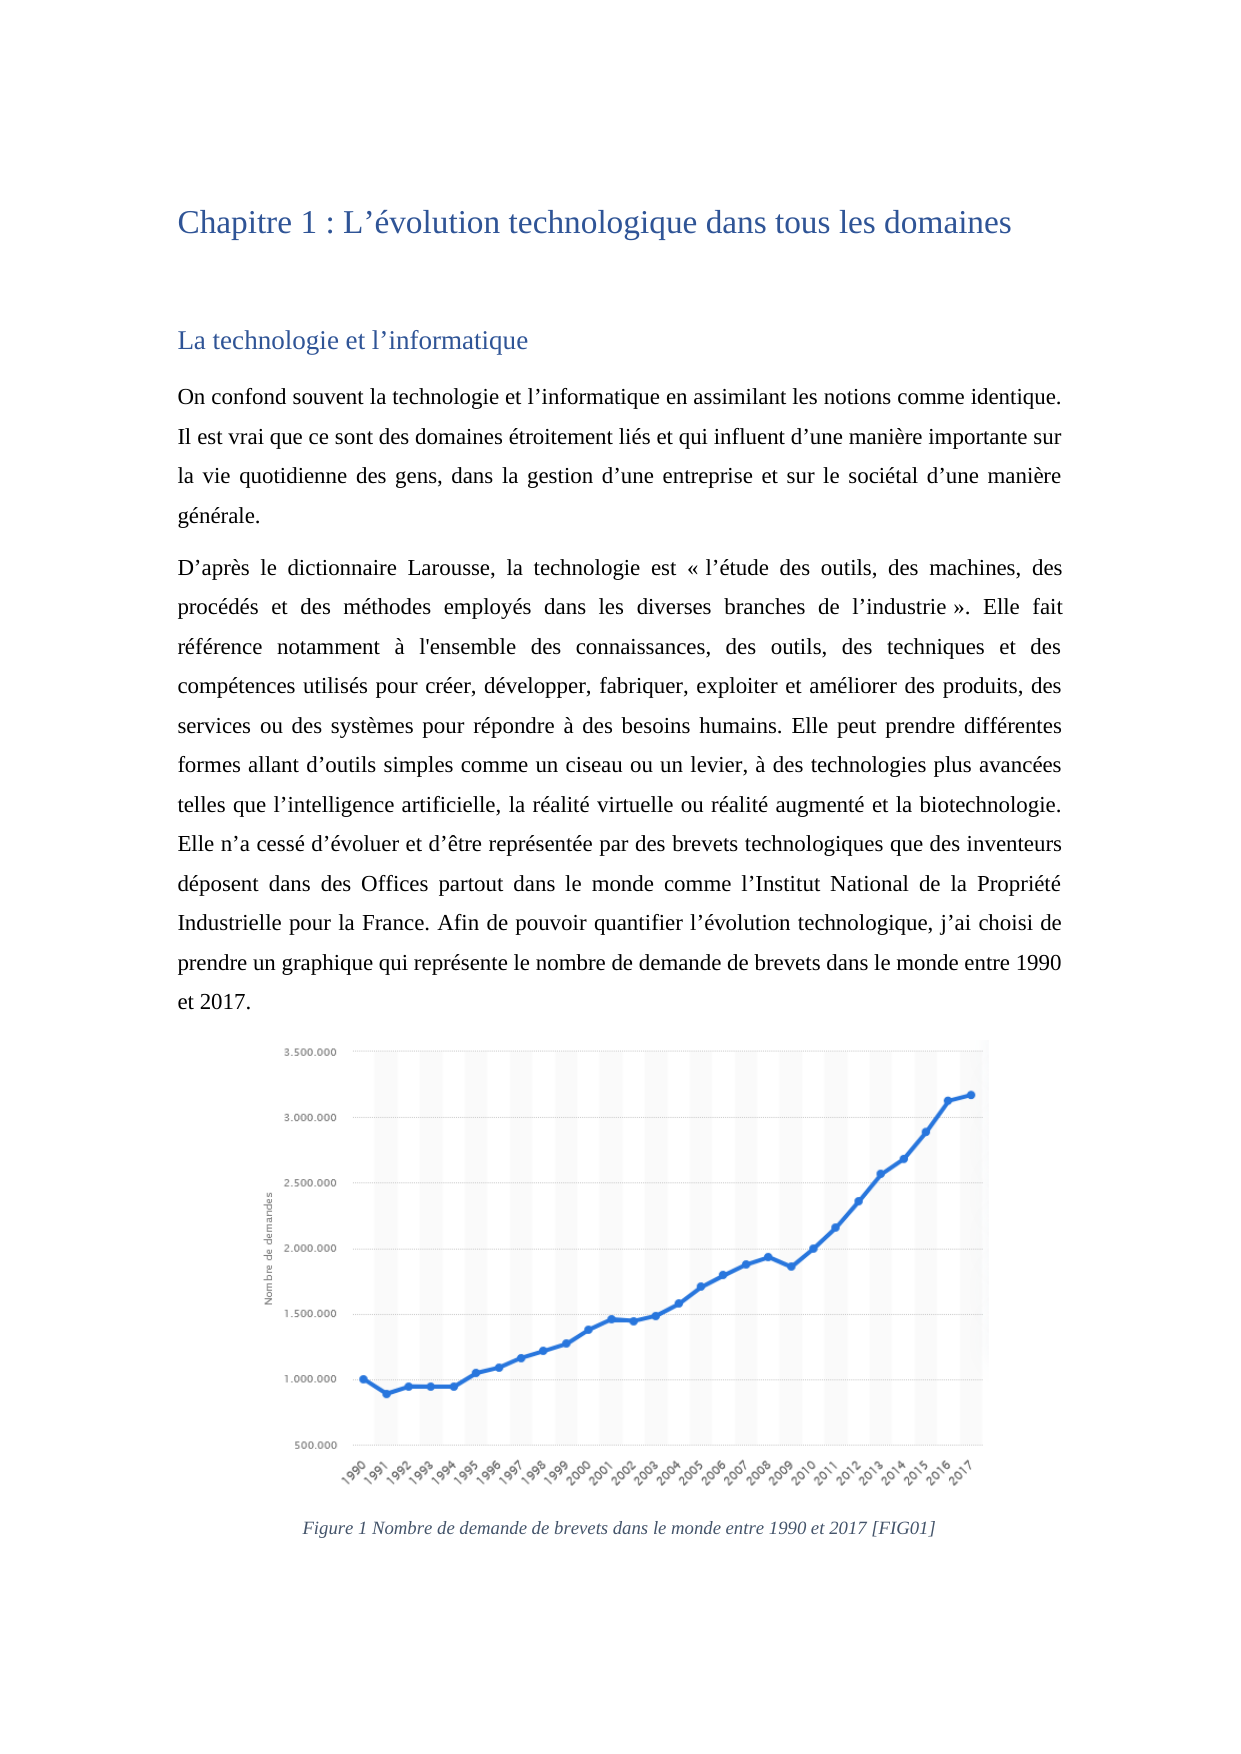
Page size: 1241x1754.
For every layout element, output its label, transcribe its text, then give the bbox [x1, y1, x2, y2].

text On confond souvent la technologie et l’informatique en assimilant les notions comme identique. Il est vrai que ce sont des domaines étroitement liés et qui influent d’une manière importante sur la vie quotidienne des gens, dans la gestion d’une entreprise et sur le sociétal d’une manière générale. [177, 383, 1063, 528]
picture [251, 1040, 989, 1491]
subtitle Chapitre 1 : L’évolution technologique dans tous les domaines [177, 202, 1063, 241]
subtitle La technologie et l’informatique [177, 324, 1063, 355]
text D’après le dictionnaire Larousse, la technologie est « l’étude des outils, des machines, des procédés et des méthodes employés dans les diverses branches de l’industrie ». Elle fait référence notamment à l'ensemble des connaissances, des outils, des techniques et des compétences utilisés pour créer, développer, fabriquer, exploiter et améliorer des produits, des services ou des systèmes pour répondre à des besoins humains. Elle peut prendre différentes formes allant d’outils simples comme un ciseau ou un levier, à des technologies plus avancées telles que l’intelligence artificielle, la réalité virtuelle ou réalité augmenté et la biotechnologie. Elle n’a cessé d’évoluer et d’être représentée par des brevets technologiques que des inventeurs déposent dans des Offices partout dans le monde comme l’Institut National de la Propriété Industrielle pour la France. Afin de pouvoir quantifier l’évolution technologique, j’ai choisi de prendre un graphique qui représente le nombre de demande de brevets dans le monde entre 1990 et 2017. [177, 554, 1063, 1014]
text Figure 1 Nombre de demande de brevets dans le monde entre 1990 et 2017 [FIG01] [177, 1517, 1063, 1539]
